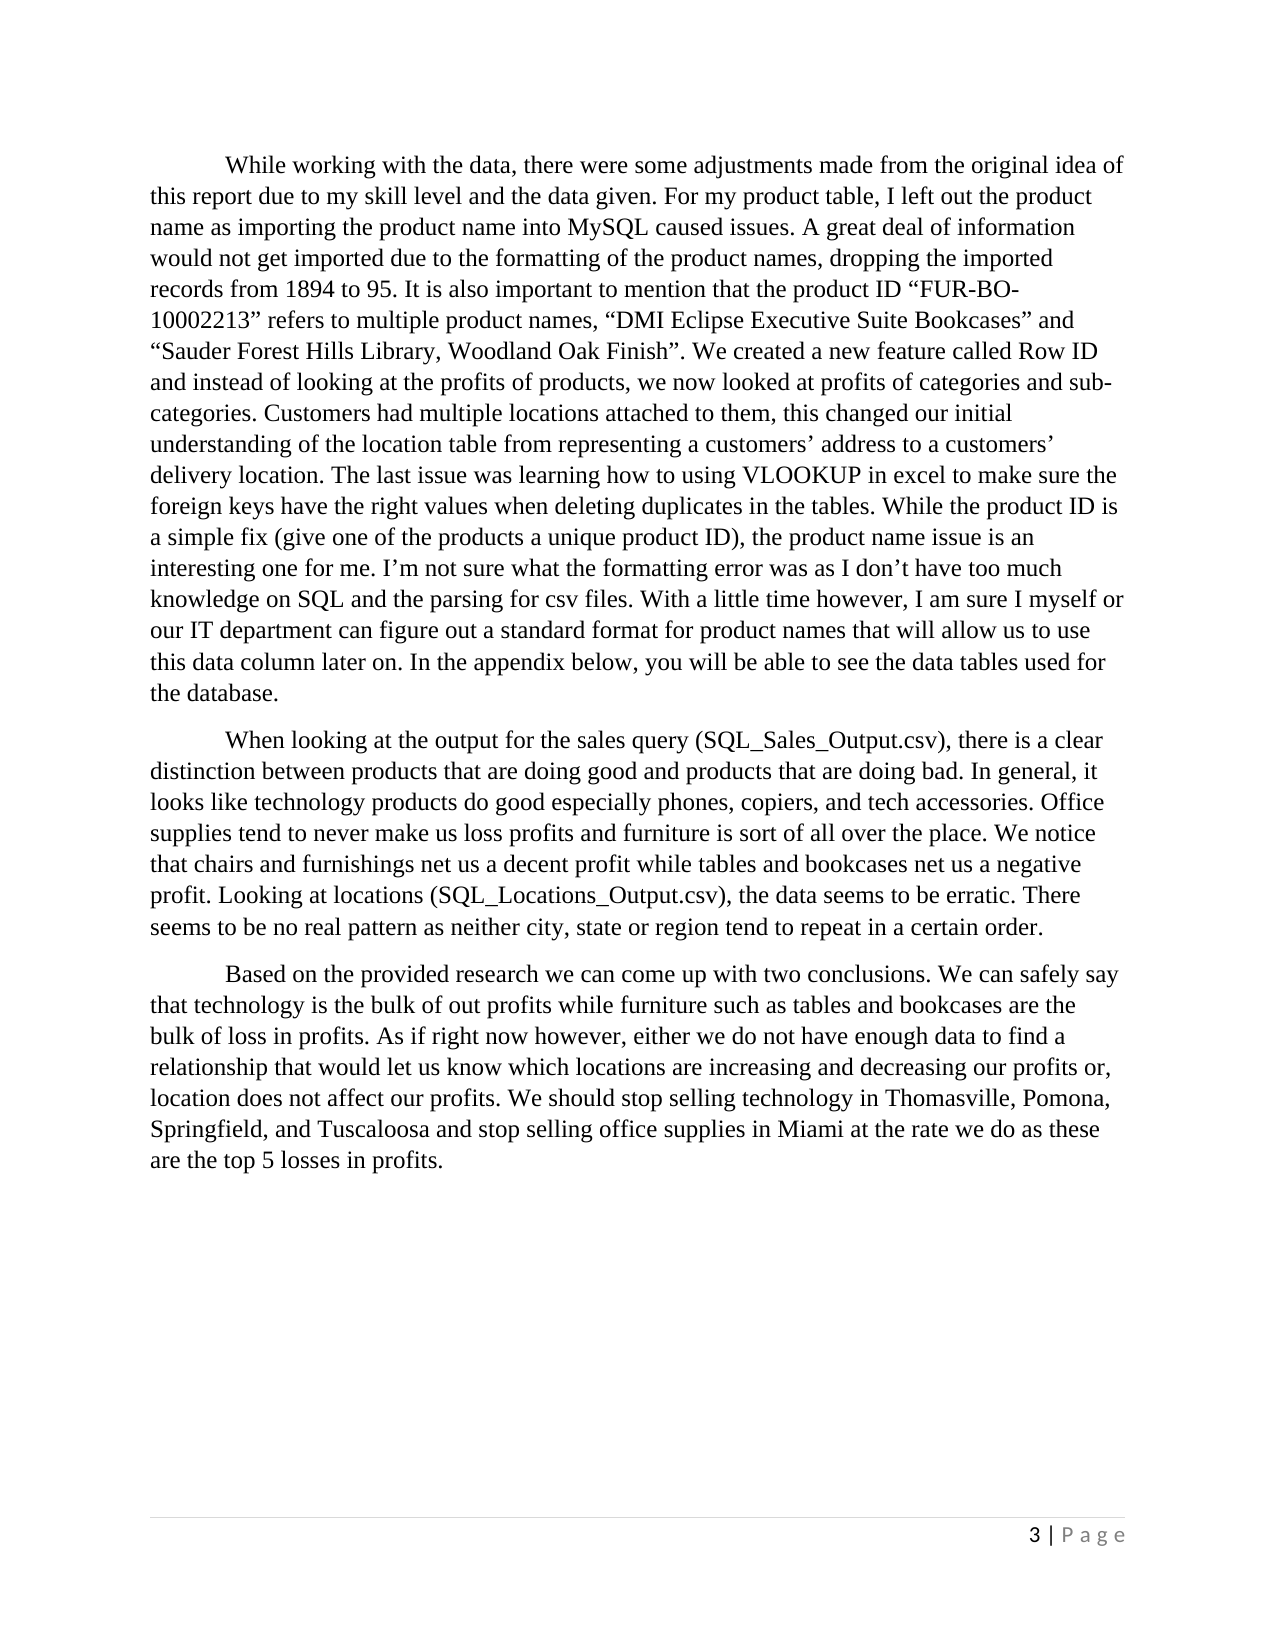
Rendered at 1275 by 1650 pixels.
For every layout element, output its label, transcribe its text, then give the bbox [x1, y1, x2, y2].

text When looking at the output for the sales query (SQL_Sales_Output.csv), there is a clear distinction between products that are doing good and products that are doing bad. In general, it looks like technology products do good especially phones, copiers, and tech accessories. Office supplies tend to never make us loss profits and furniture is sort of all over the place. We notice that chairs and furnishings net us a decent profit while tables and bookcases net us a negative profit. Looking at locations (SQL_Locations_Output.csv), the data seems to be erratic. There seems to be no real pattern as neither city, state or region tend to repeat in a certain order. [150, 725, 1125, 940]
text Based on the provided research we can come up with two conclusions. We can safely say that technology is the bulk of out profits while furniture such as tables and bookcases are the bulk of loss in profits. As if right now however, either we do not have enough data to find a relationship that would let us know which locations are increasing and decreasing our profits or, location does not affect our profits. We should stop selling technology in Thomasville, Pomona, Springfield, and Tuscaloosa and stop selling office supplies in Miami at the rate we do as these are the top 5 losses in profits. [150, 959, 1125, 1174]
text While working with the data, there were some adjustments made from the original idea of this report due to my skill level and the data given. For my product table, I left out the product name as importing the product name into MySQL caused issues. A great deal of information would not get imported due to the formatting of the product names, dropping the imported records from 1894 to 95. It is also important to mention that the product ID “FUR-BO-10002213” refers to multiple product names, “DMI Eclipse Executive Suite Bookcases” and “Sauder Forest Hills Library, Woodland Oak Finish”. We created a new feature called Row ID and instead of looking at the profits of products, we now looked at profits of categories and sub-categories. Customers had multiple locations attached to them, this changed our initial understanding of the location table from representing a customers’ address to a customers’ delivery location. The last issue was learning how to using VLOOKUP in excel to make sure the foreign keys have the right values when deleting duplicates in the tables. While the product ID is a simple fix (give one of the products a unique product ID), the product name issue is an interesting one for me. I’m not sure what the formatting error was as I don’t have too much knowledge on SQL and the parsing for csv files. With a little time however, I am sure I myself or our IT department can figure out a standard format for product names that will allow us to use this data column later on. In the appendix below, you will be able to see the data tables used for the database. [150, 150, 1125, 706]
